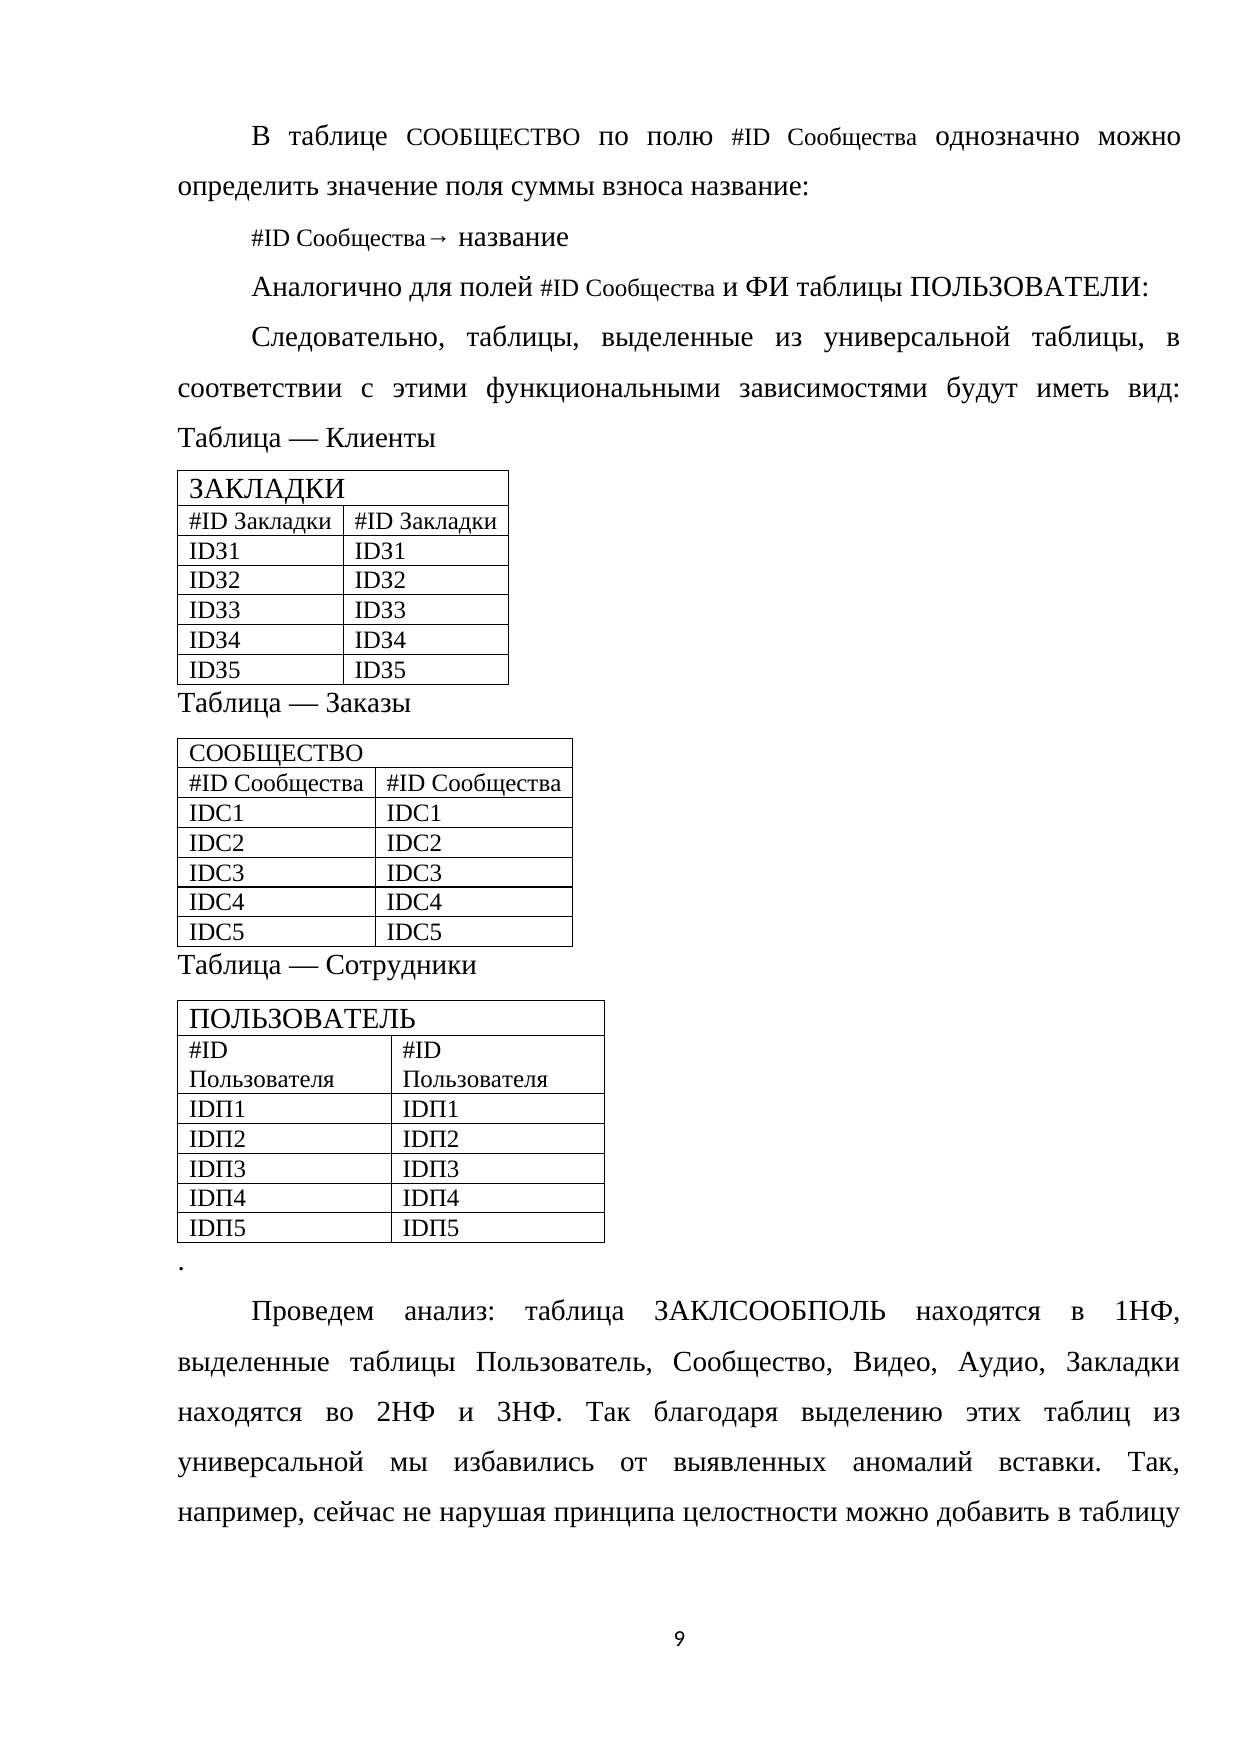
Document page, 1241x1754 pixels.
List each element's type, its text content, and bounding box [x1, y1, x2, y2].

text В таблице СООБЩЕСТВО по полю #ID Сообщества однозначно можно определить значение поля суммы взноса название: [177, 118, 1181, 202]
text Таблица — Заказы [177, 685, 1181, 718]
table_cell IDЗ3 [344, 595, 508, 624]
table_cell IDЗ5 [178, 655, 343, 684]
table_cell IDC1 [178, 798, 375, 827]
table_cell IDC5 [376, 917, 572, 946]
table_cell IDП4 [392, 1184, 604, 1212]
table_cell IDЗ4 [178, 625, 343, 654]
table_cell IDЗ1 [344, 536, 508, 564]
table_cell IDП1 [392, 1094, 604, 1123]
table_cell IDC2 [178, 828, 375, 857]
table_cell IDЗ2 [178, 566, 343, 594]
table_cell IDЗ5 [344, 655, 508, 684]
table_cell IDЗ3 [178, 595, 343, 624]
table_cell IDC3 [376, 858, 572, 886]
table_cell IDП4 [178, 1184, 391, 1212]
table_cell IDЗ1 [178, 536, 343, 564]
table_cell #ID Сообщества [178, 768, 375, 797]
table_cell IDC4 [376, 888, 572, 916]
table_header ЗАКЛАДКИ [178, 471, 508, 505]
table_cell IDC2 [376, 828, 572, 857]
table_cell IDC5 [178, 917, 375, 946]
table_cell IDП5 [178, 1213, 391, 1242]
table_cell IDП1 [178, 1094, 391, 1123]
text Следовательно, таблицы, выделенные из универсальной таблицы, в соответствии с этими функциональными зависимостями будут иметь вид: Таблица — Клиенты [177, 319, 1181, 453]
table_cell IDC1 [376, 798, 572, 827]
text Аналогично для полей #ID Сообщества и ФИ таблицы ПОЛЬЗОВАТЕЛИ: [177, 269, 1181, 303]
table_cell IDП3 [392, 1154, 604, 1182]
table_cell IDC3 [178, 858, 375, 886]
table_cell IDП2 [178, 1124, 391, 1153]
text . [177, 1243, 1181, 1277]
table_cell IDЗ2 [344, 566, 508, 594]
text Таблица — Сотрудники [177, 947, 1181, 981]
table_cell #ID Закладки [344, 506, 508, 535]
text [177, 1293, 1181, 1528]
table_cell #ID Сообщества [376, 768, 572, 797]
table_cell #ID Пользователя [392, 1036, 604, 1093]
table_cell IDП3 [178, 1154, 391, 1182]
table_cell IDП2 [392, 1124, 604, 1153]
table_cell IDC4 [178, 888, 375, 916]
table_cell IDЗ4 [344, 625, 508, 654]
list #ID Сообщества название [177, 219, 1181, 252]
table_cell #ID Закладки [178, 506, 343, 535]
table_header ПОЛЬЗОВАТЕЛЬ [178, 1001, 604, 1034]
table_cell IDП5 [392, 1213, 604, 1242]
table_cell #ID Пользователя [178, 1036, 391, 1093]
table_header СООБЩЕСТВО [178, 739, 572, 767]
